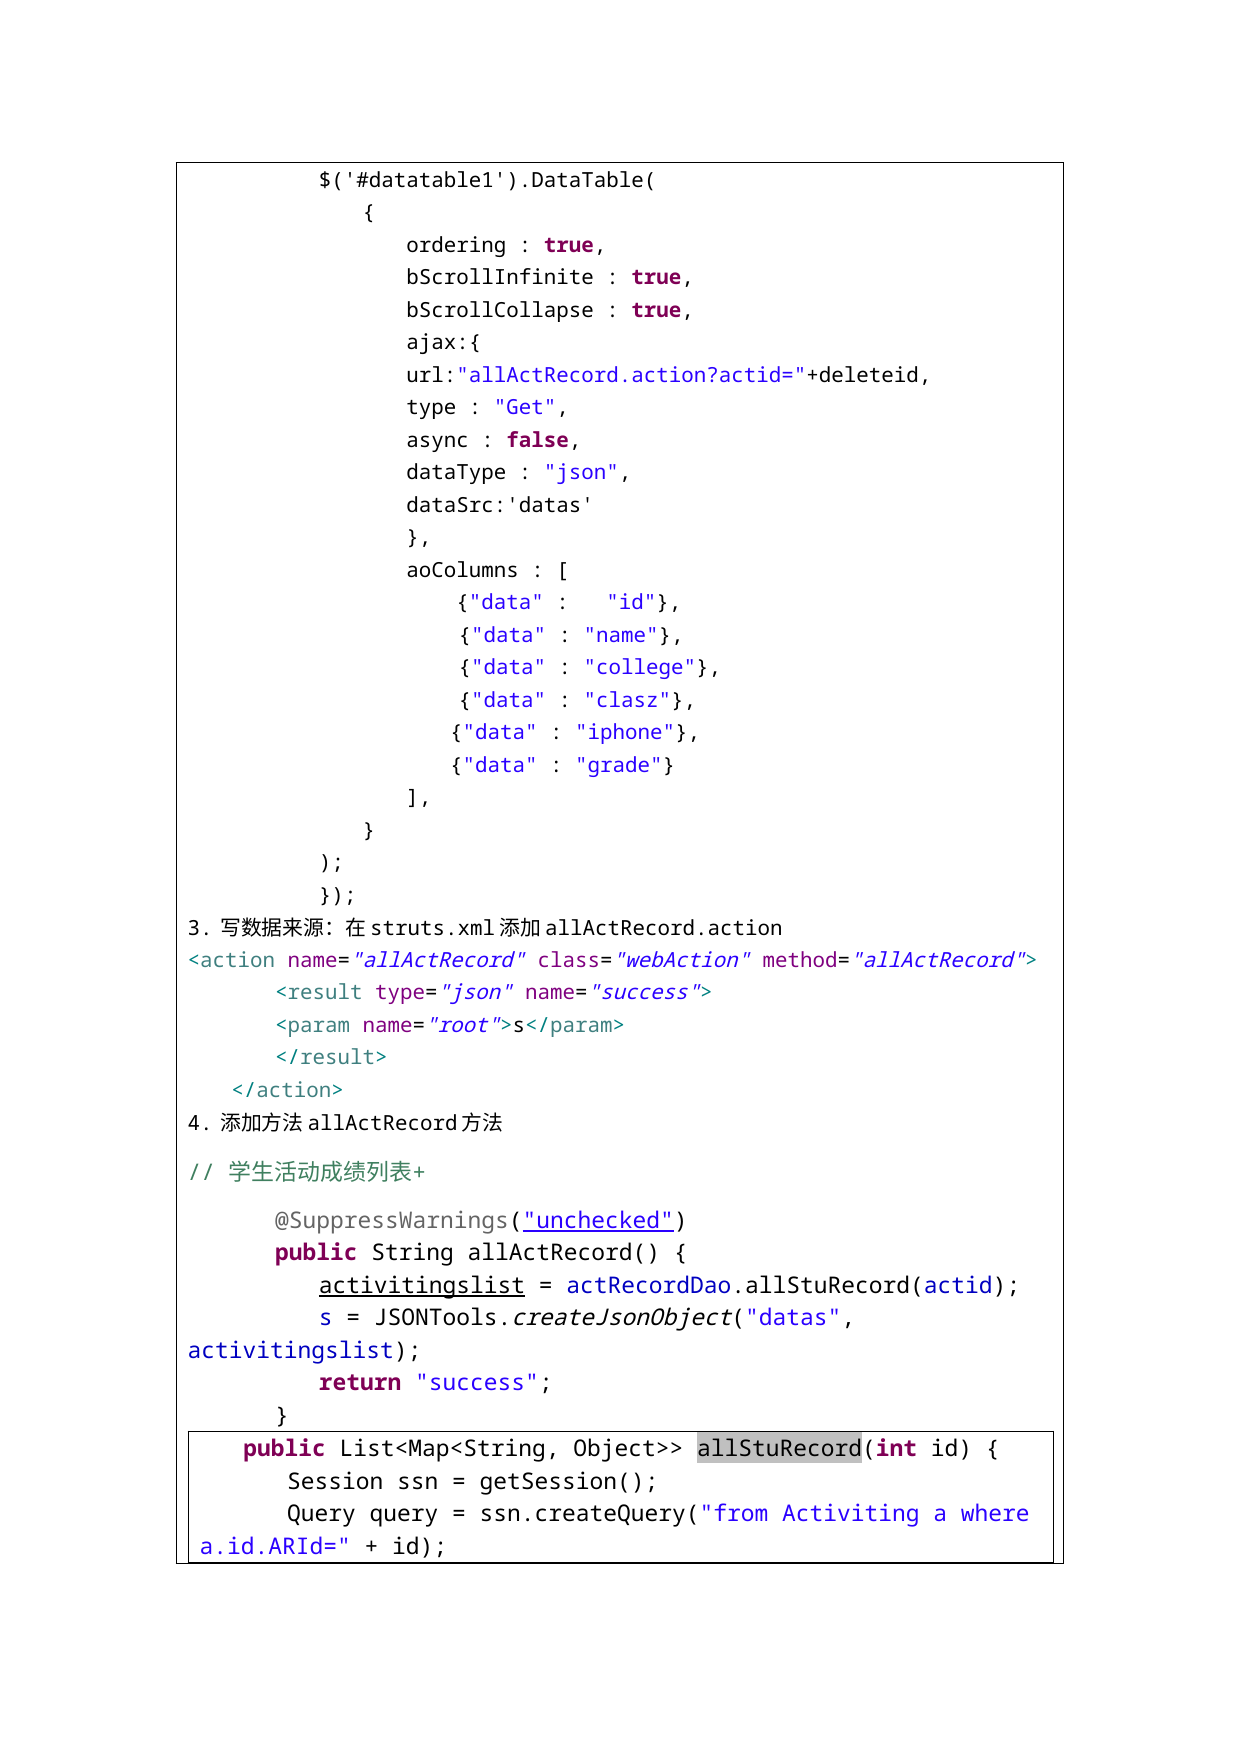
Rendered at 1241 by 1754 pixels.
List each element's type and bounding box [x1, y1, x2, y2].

table_header [177, 163, 1063, 1563]
